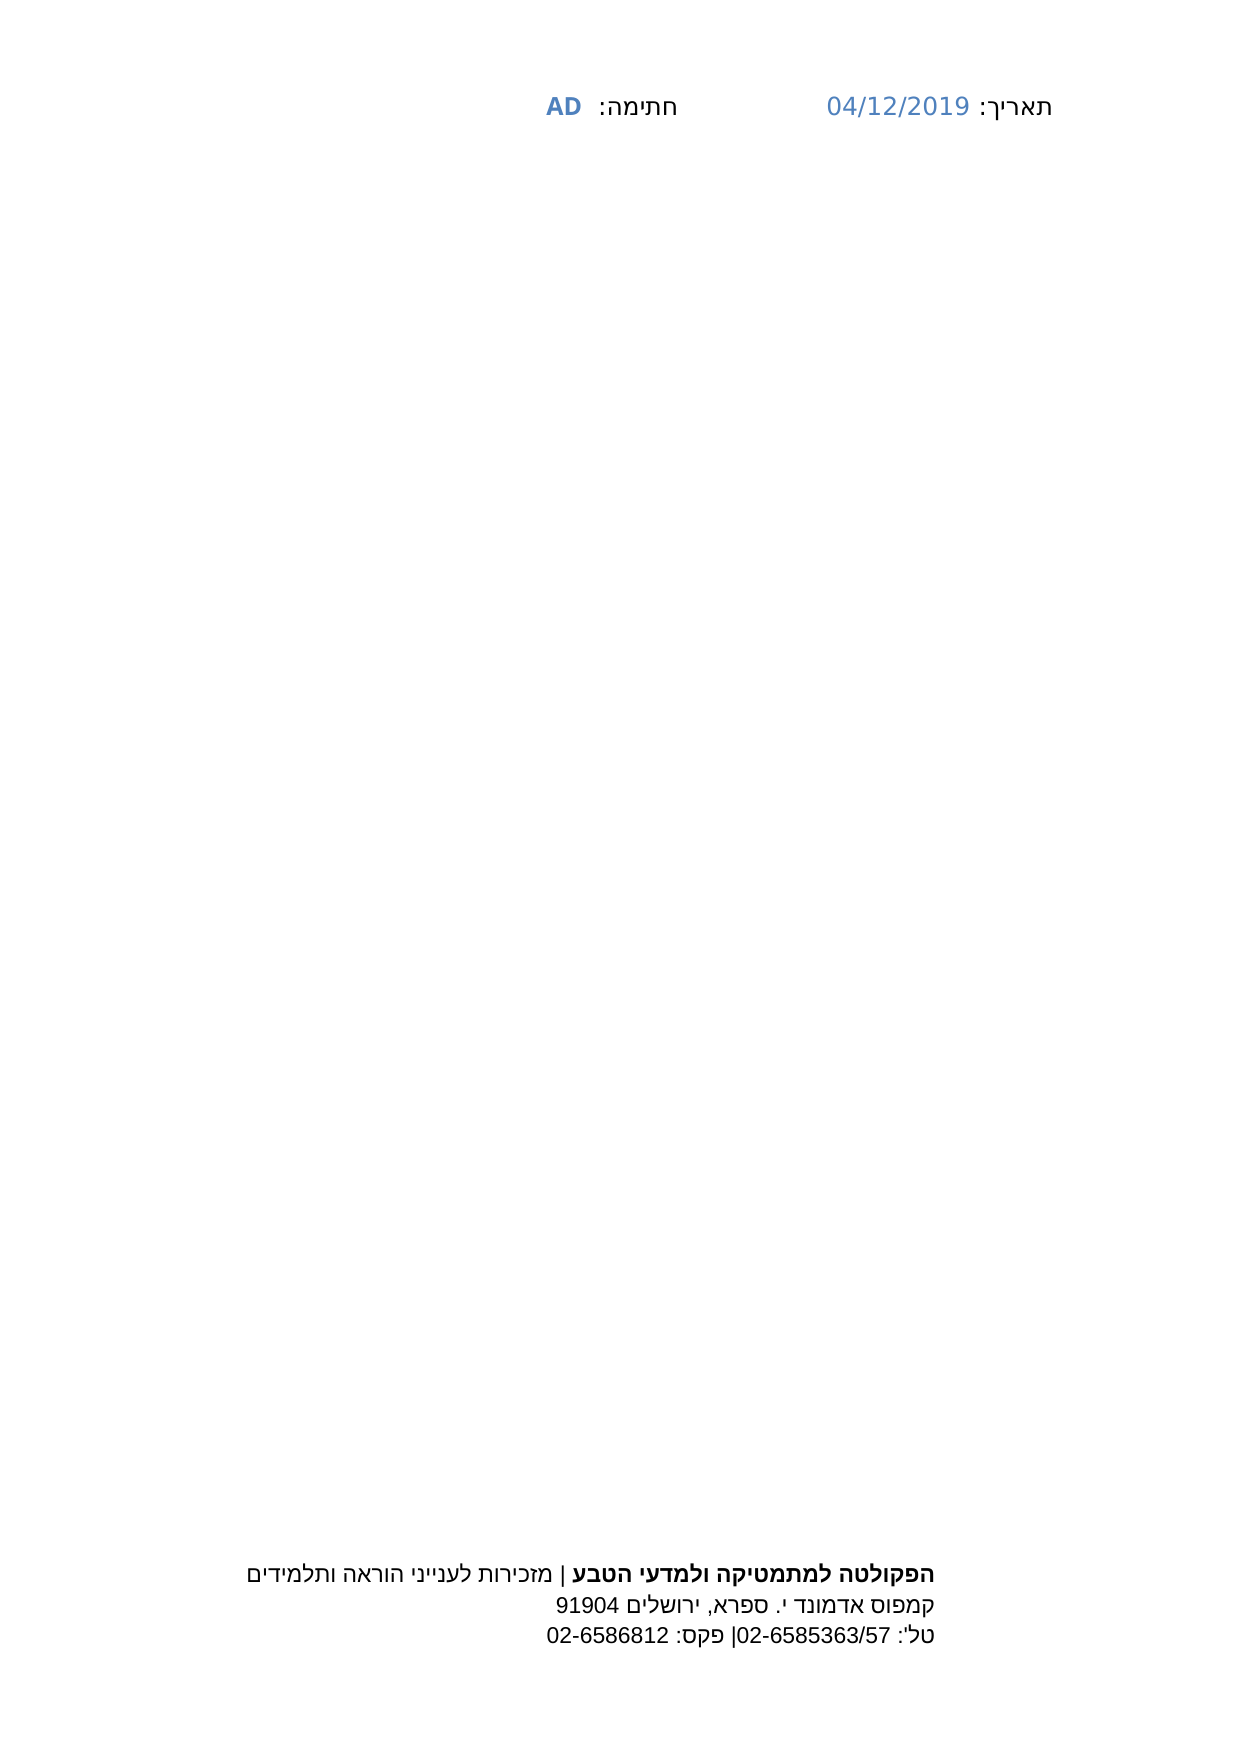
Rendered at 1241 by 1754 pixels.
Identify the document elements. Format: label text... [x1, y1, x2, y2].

text תאריך: 04/12/2019 חתימה: AD [187, 89, 1053, 123]
